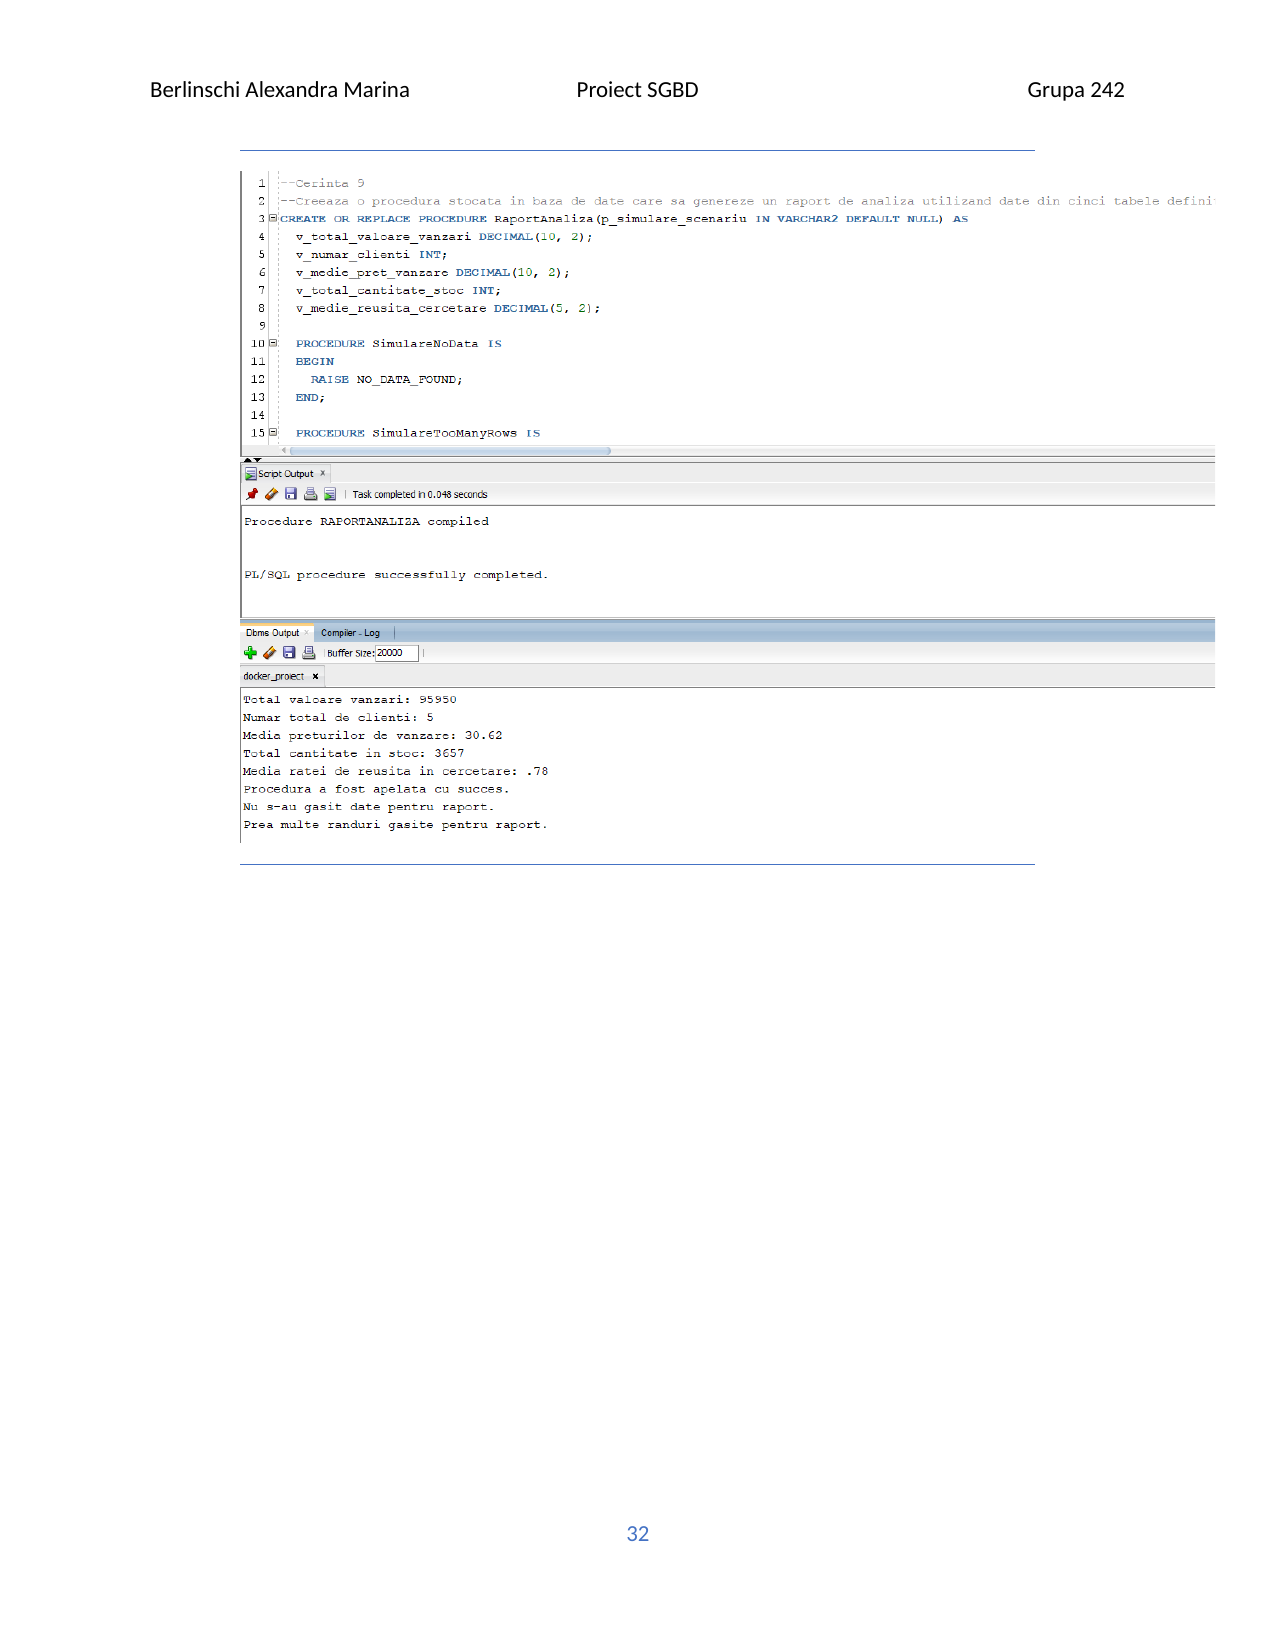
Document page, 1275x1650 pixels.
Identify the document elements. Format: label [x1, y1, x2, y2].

picture [240, 171, 1216, 843]
